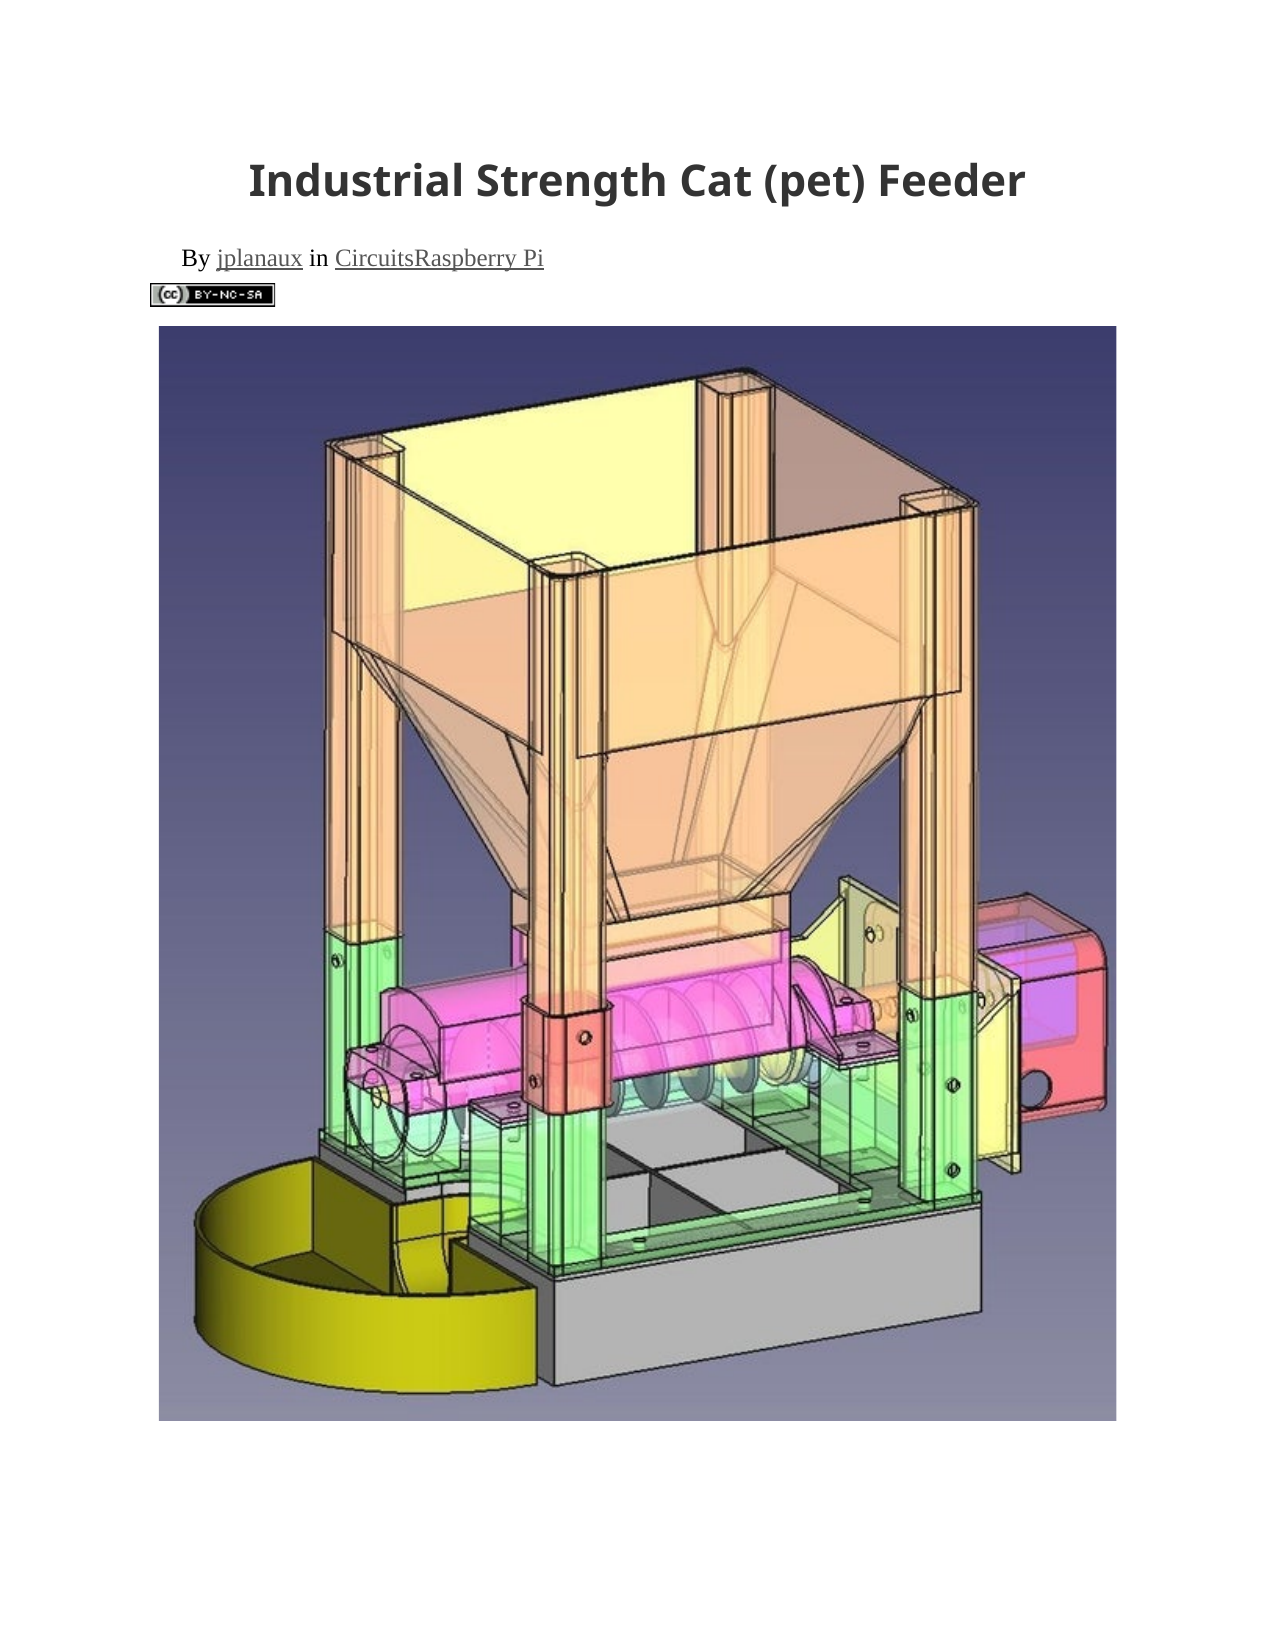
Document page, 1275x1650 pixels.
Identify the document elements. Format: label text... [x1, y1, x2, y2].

text By jplanaux in CircuitsRaspberry Pi [181, 225, 1094, 272]
picture [150, 283, 275, 307]
text Industrial Strength Cat (pet) Feeder [150, 150, 1125, 209]
picture [158, 326, 1117, 1421]
